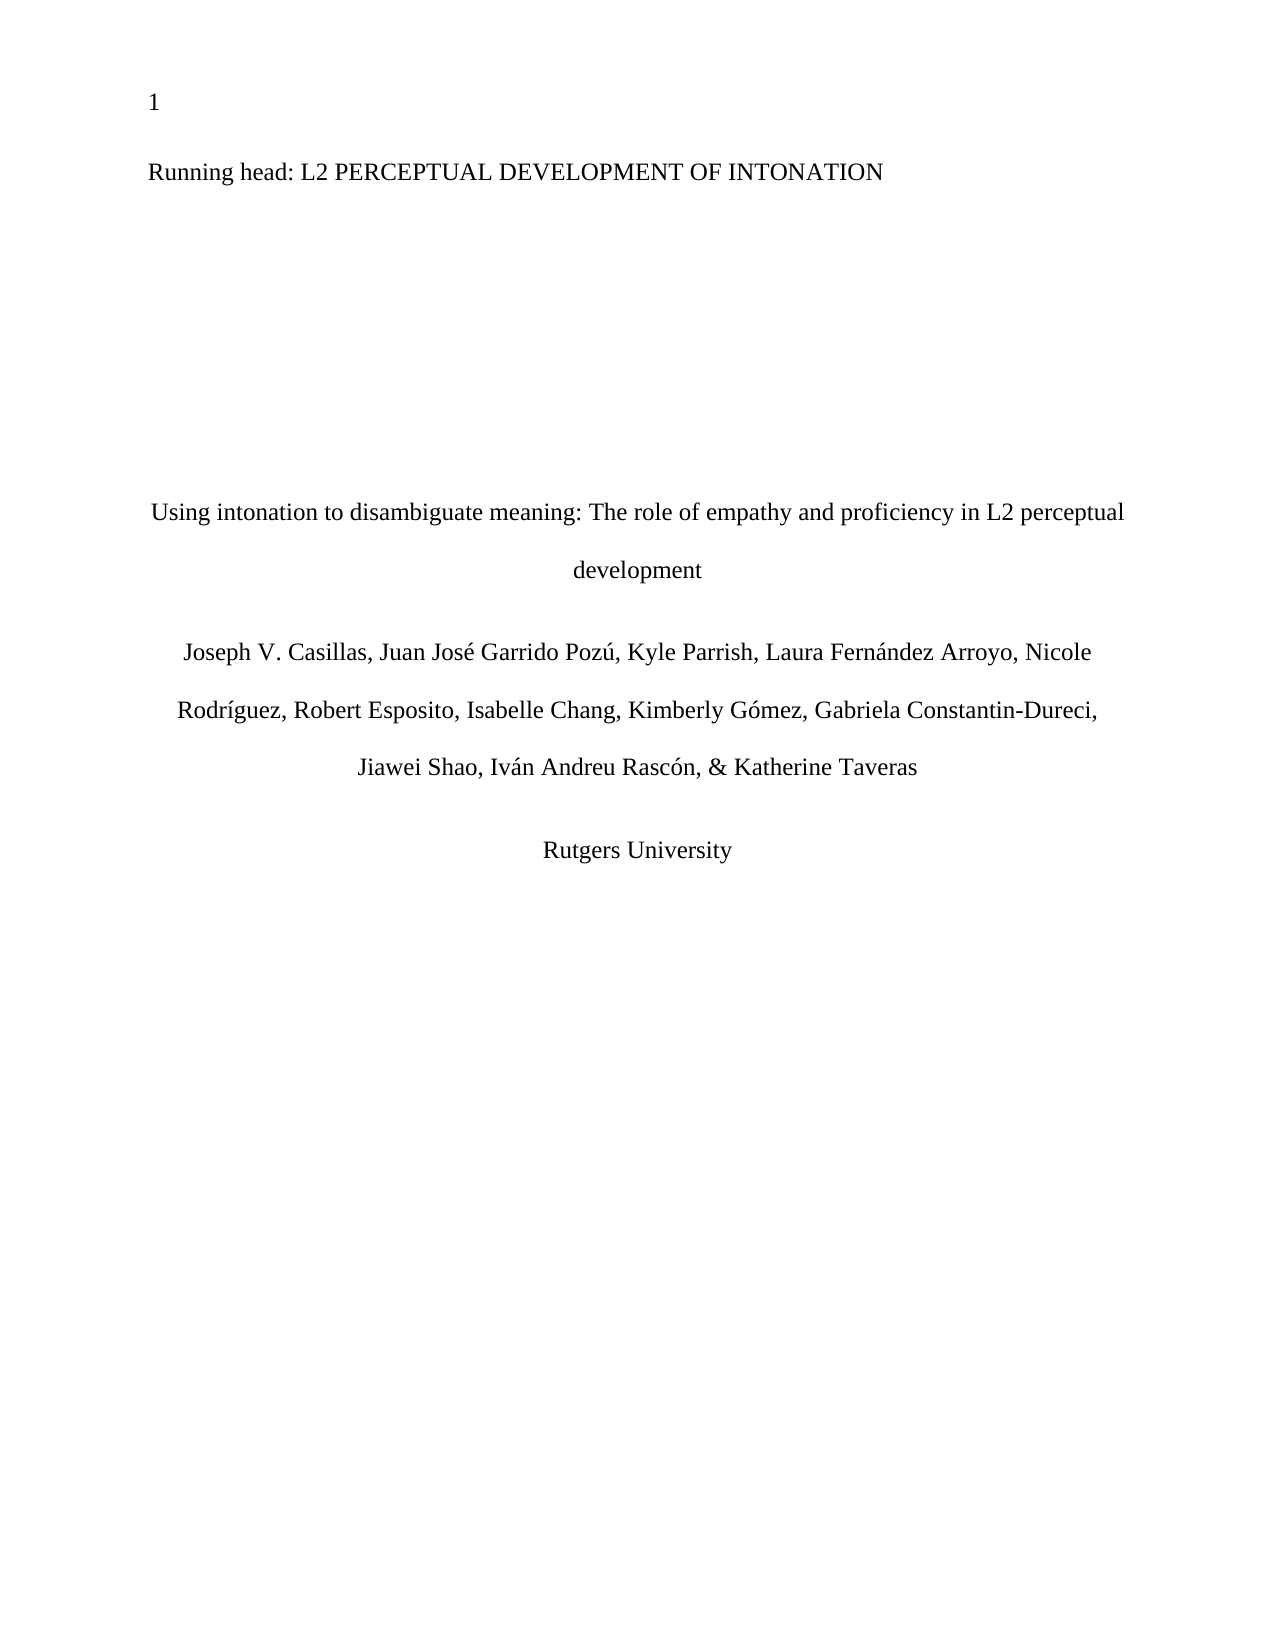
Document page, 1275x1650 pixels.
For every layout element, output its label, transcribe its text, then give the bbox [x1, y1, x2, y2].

title Using intonation to disambiguate meaning: The role of empathy and proficiency in L2 perceptual development [148, 497, 1127, 584]
text Joseph V. Casillas, Juan José Garrido Pozú, Kyle Parrish, Laura Fernández Arroyo, Nicole Rodríguez, Robert Esposito, Isabelle Chang, Kimberly Gómez, Gabriela Constantin-Dureci, Jiawei Shao, Iván Andreu Rascón, & Katherine Taveras [148, 637, 1127, 781]
text Rutgers University [148, 835, 1127, 864]
